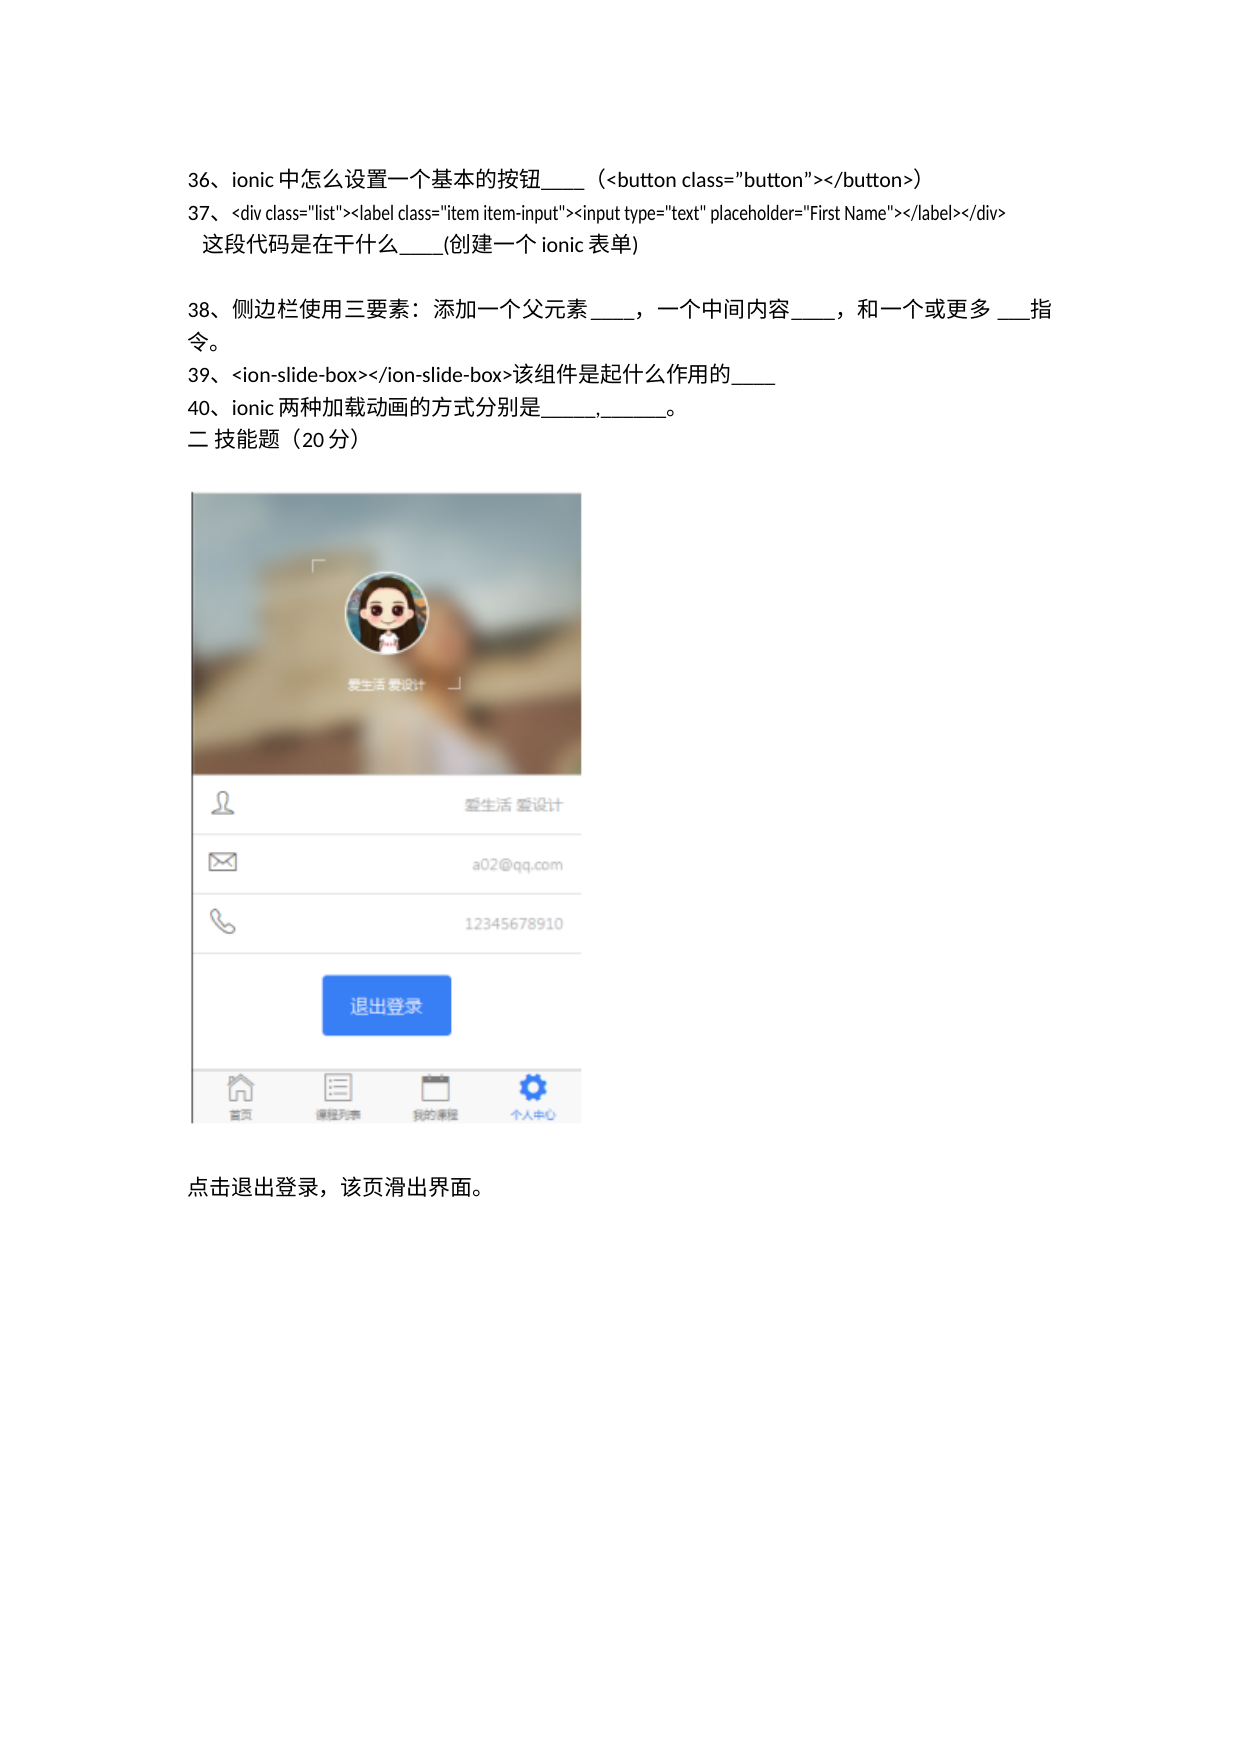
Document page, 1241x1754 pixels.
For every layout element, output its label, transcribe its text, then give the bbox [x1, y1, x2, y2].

picture [187, 487, 594, 1158]
list 37、<div class="list"><label class="item item-input"><input type="text" placeholder="First Name"></label></div> [187, 194, 1053, 227]
text 38、侧边栏使用三要素：添加一个父元素____，一个中间内容____，和一个或更多 ___指令。 [187, 292, 1053, 357]
list 36、ionic中怎么设置一个基本的按钮____（<button class=”button”></button>） [187, 162, 1053, 194]
text 二 技能题（20分） [187, 422, 1053, 454]
text 39、<ion-slide-box></ion-slide-box>该组件是起什么作用的____ [187, 357, 1053, 389]
text 这段代码是在干什么____(创建一个ionic表单) [187, 227, 1053, 259]
text 点击退出登录，该页滑出界面。 [187, 1169, 1053, 1202]
text 40、ionic两种加载动画的方式分别是_____,______。 [187, 389, 1053, 422]
